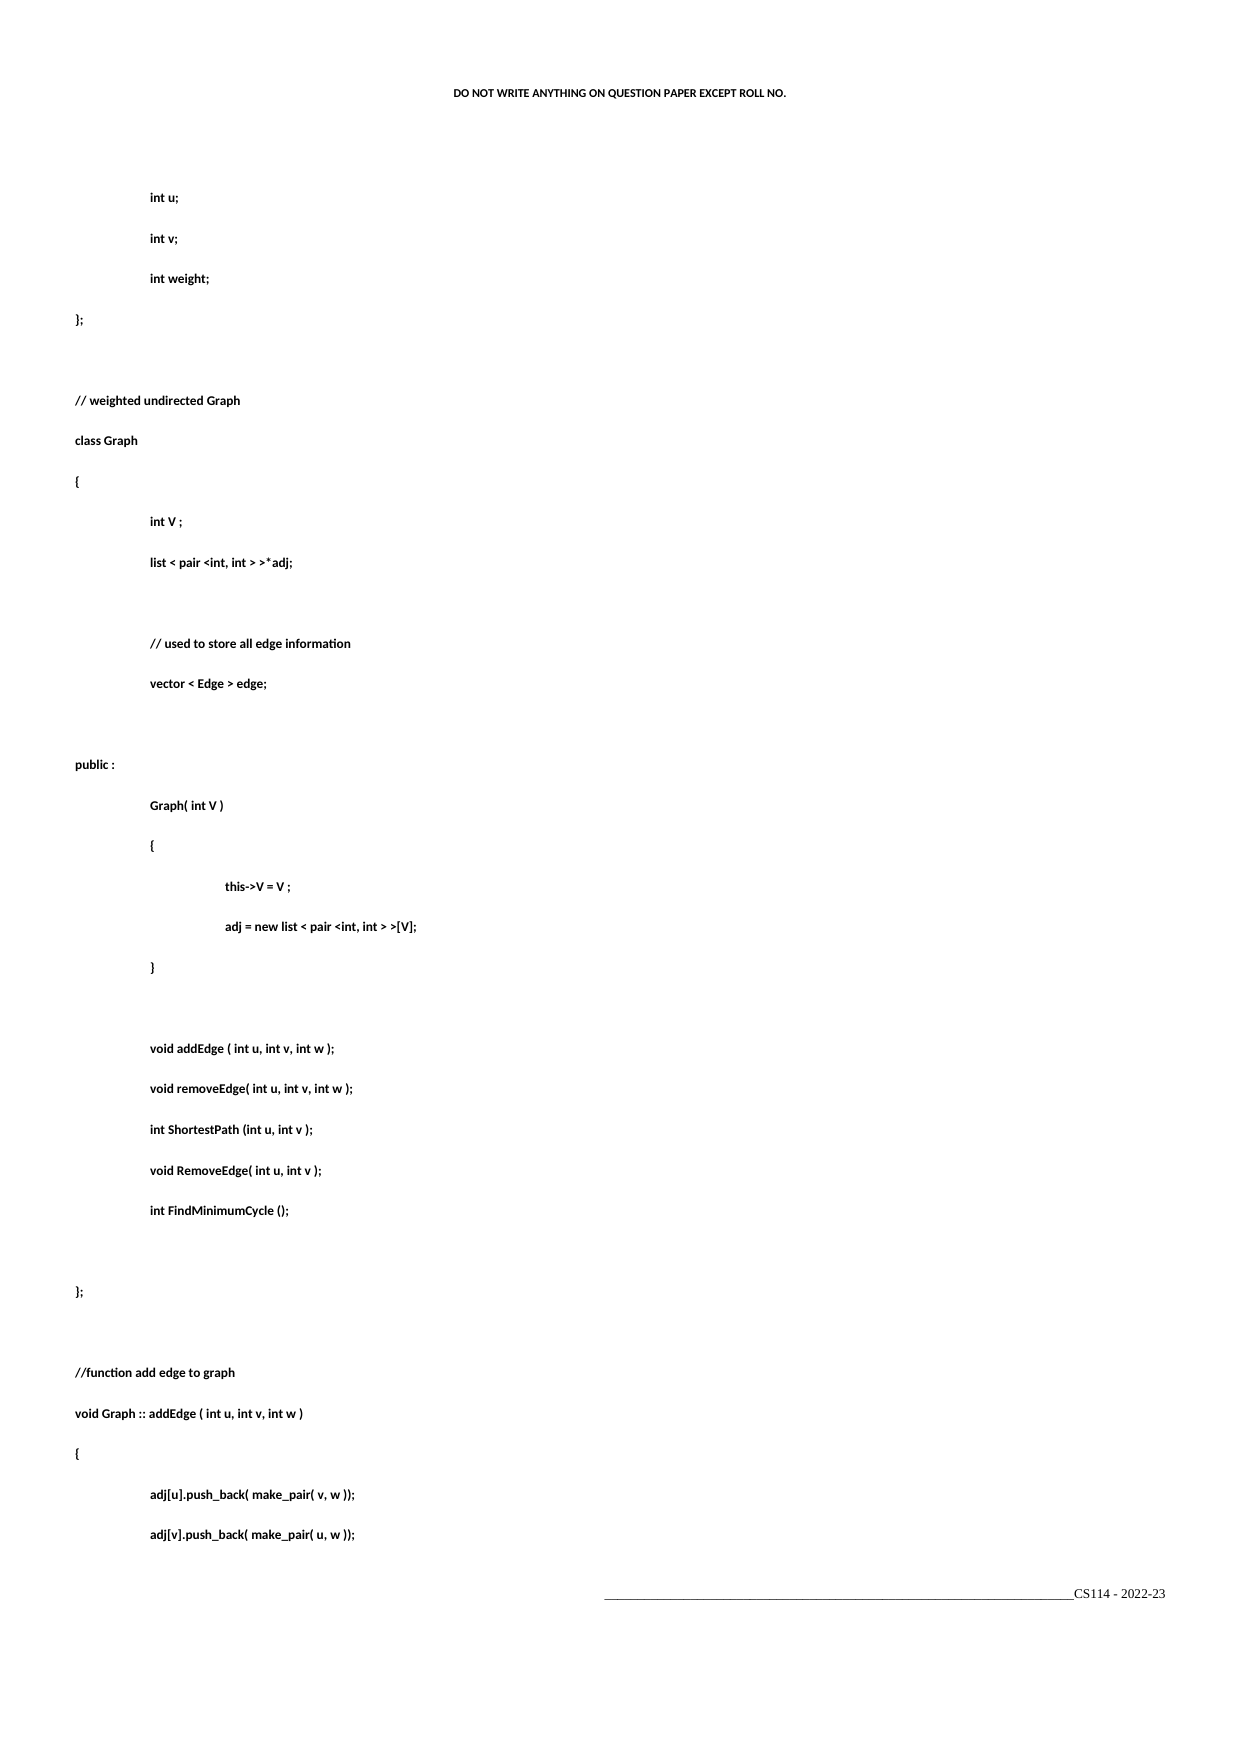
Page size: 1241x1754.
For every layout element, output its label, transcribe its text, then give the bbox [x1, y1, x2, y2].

text void RemoveEdge( int u, int v ); [75, 1150, 1165, 1178]
text this->V = V ; [75, 867, 1165, 894]
text { [75, 826, 1165, 854]
text int v; [75, 218, 1165, 246]
text } [75, 948, 1165, 976]
text adj = new list < pair <int, int > >[V]; [75, 907, 1165, 935]
text int V ; [75, 502, 1165, 530]
text class Graph [75, 421, 1165, 449]
text { [75, 1434, 1165, 1462]
text //function add edge to graph [75, 1353, 1165, 1381]
text }; [75, 1272, 1165, 1300]
text int u; [75, 178, 1165, 206]
text int weight; [75, 259, 1165, 287]
text void removeEdge( int u, int v, int w ); [75, 1069, 1165, 1097]
text { [75, 461, 1165, 489]
text void addEdge ( int u, int v, int w ); [75, 1029, 1165, 1057]
text vector < Edge > edge; [75, 664, 1165, 692]
text // weighted undirected Graph [75, 380, 1165, 408]
text // used to store all edge information [75, 623, 1165, 651]
text adj[u].push_back( make_pair( v, w )); [75, 1474, 1165, 1502]
text adj[v].push_back( make_pair( u, w )); [75, 1515, 1165, 1543]
text int ShortestPath (int u, int v ); [75, 1110, 1165, 1138]
text void Graph :: addEdge ( int u, int v, int w ) [75, 1393, 1165, 1421]
text list < pair <int, int > >*adj; [75, 542, 1165, 570]
text int FindMinimumCycle (); [75, 1191, 1165, 1219]
text public : [75, 745, 1165, 773]
text Graph( int V ) [75, 786, 1165, 813]
text }; [75, 299, 1165, 327]
